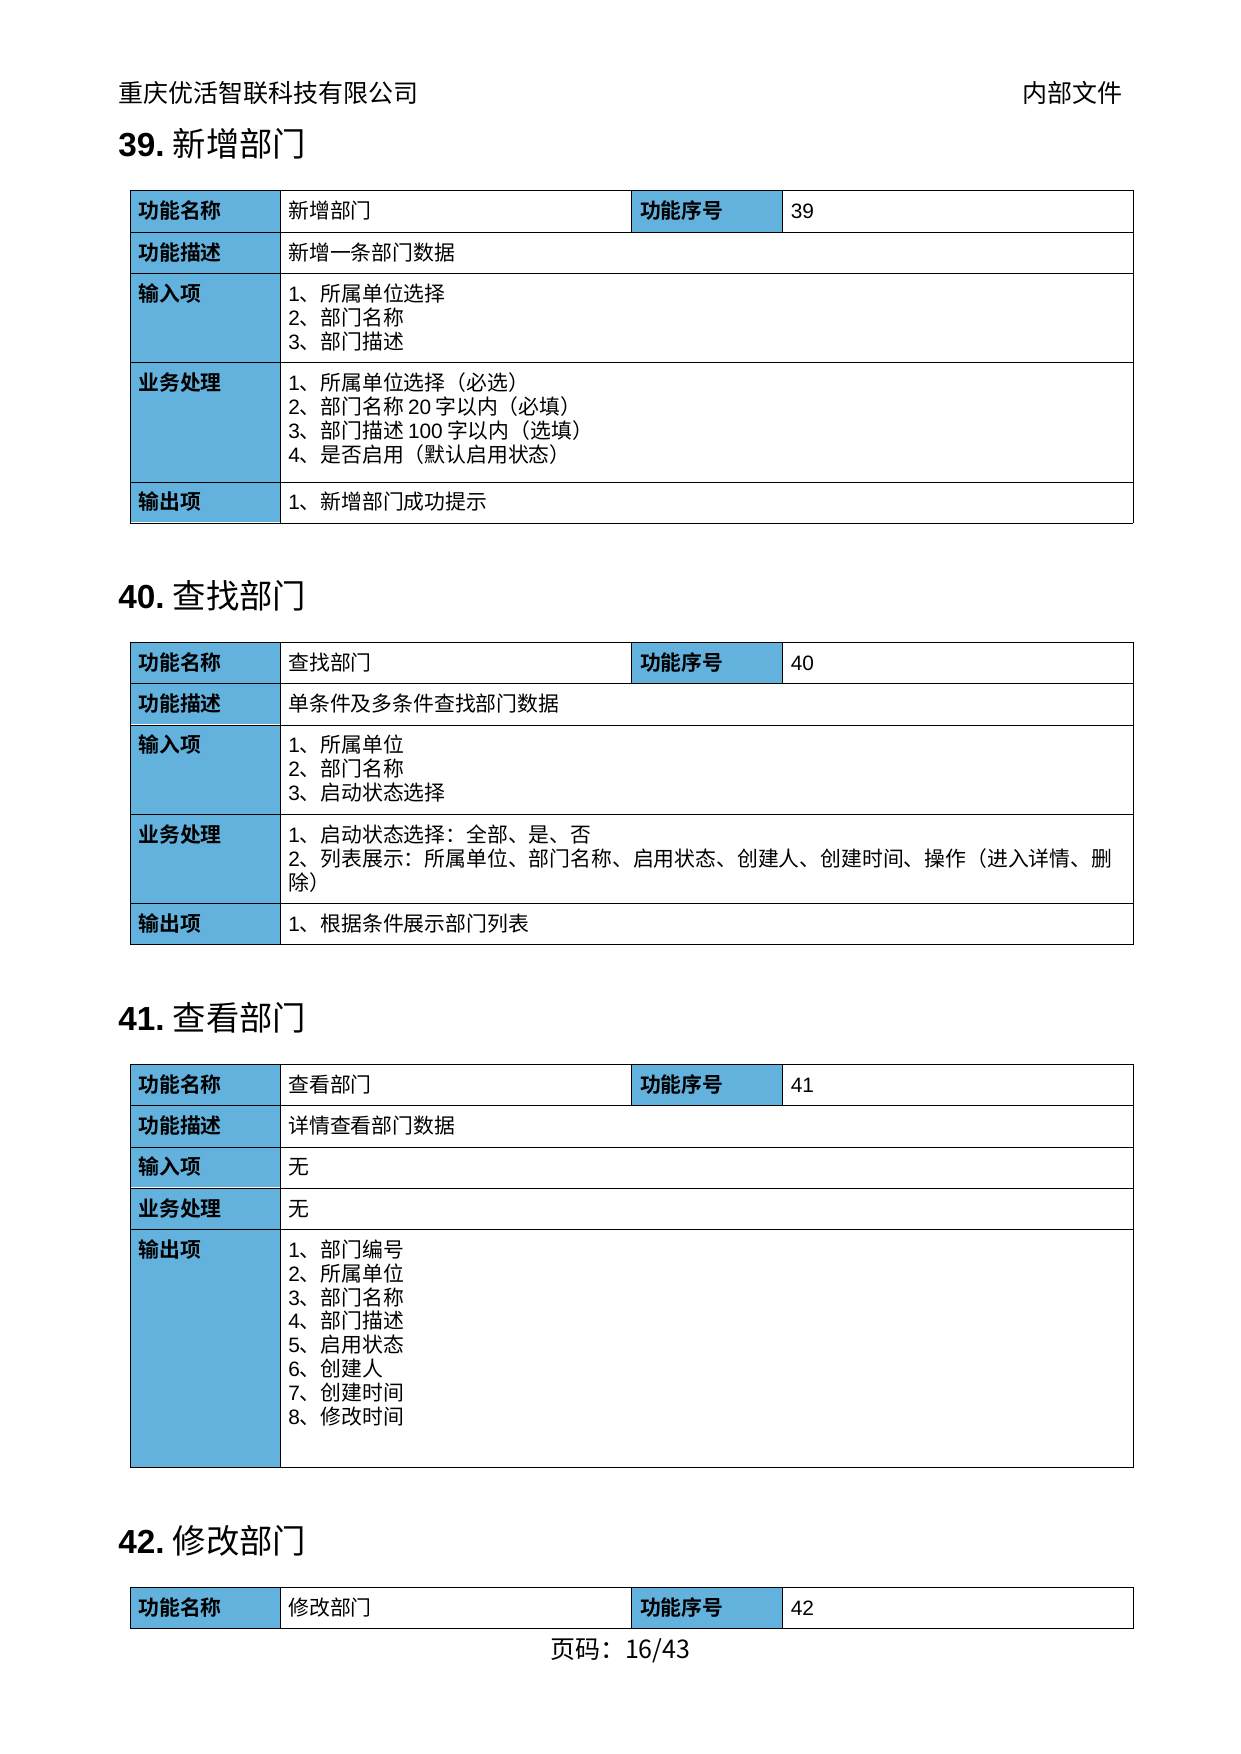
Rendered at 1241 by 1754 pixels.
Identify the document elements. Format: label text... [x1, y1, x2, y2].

list 新增部门 [118, 118, 1122, 166]
table_cell 输入项 [131, 274, 280, 362]
table_cell 1、新增部门成功提示 [281, 483, 1133, 522]
table_cell 新增一条部门数据 [281, 233, 1133, 273]
list 查看部门 [118, 992, 1122, 1040]
table_header 41 [783, 1065, 1133, 1105]
table_header 修改部门 [281, 1588, 631, 1628]
table_header 功能名称 [131, 191, 280, 232]
list 查找部门 [118, 570, 1122, 618]
table_header 新增部门 [281, 191, 631, 232]
table_cell 单条件及多条件查找部门数据 [281, 684, 1133, 724]
table_cell 无 [281, 1189, 1133, 1229]
table_header 42 [783, 1588, 1133, 1628]
table_cell 1、根据条件展示部门列表 [281, 904, 1133, 944]
table_header 功能名称 [131, 1065, 280, 1105]
table_cell 1、启动状态选择：全部、是、否 2、列表展示：所属单位、部门名称、启用状态、创建人、创建时间、操作（进入详情、删除） [281, 815, 1133, 903]
table_cell 业务处理 [131, 363, 280, 481]
table_header 功能序号 [632, 643, 782, 683]
table_cell 1、所属单位选择（必选） 2、部门名称20字以内（必填） 3、部门描述100字以内（选填） 4、是否启用（默认启用状态） [281, 363, 1133, 481]
list 修改部门 [118, 1515, 1122, 1563]
table_header 40 [783, 643, 1133, 683]
table_cell 无 [281, 1148, 1133, 1187]
table_cell 输出项 [131, 1230, 280, 1467]
table_header 功能名称 [131, 643, 280, 683]
table_header 39 [783, 191, 1133, 232]
table_cell 功能描述 [131, 1106, 280, 1146]
table_header 功能序号 [632, 191, 782, 232]
table_header 功能序号 [632, 1065, 782, 1105]
table_cell 功能描述 [131, 684, 280, 724]
table_cell 输出项 [131, 483, 280, 522]
table_cell 输入项 [131, 726, 280, 814]
table_cell 输入项 [131, 1148, 280, 1187]
table_cell 业务处理 [131, 1189, 280, 1229]
table_header 查找部门 [281, 643, 631, 683]
table_cell 1、所属单位 2、部门名称 3、启动状态选择 [281, 726, 1133, 814]
table_cell 功能描述 [131, 233, 280, 273]
table_header 功能名称 [131, 1588, 280, 1628]
table_cell 业务处理 [131, 815, 280, 903]
table_cell 1、部门编号 2、所属单位 3、部门名称 4、部门描述 5、启用状态 6、创建人 7、创建时间 8、修改时间 [281, 1230, 1133, 1467]
table_cell 详情查看部门数据 [281, 1106, 1133, 1146]
table_header 功能序号 [632, 1588, 782, 1628]
table_cell 输出项 [131, 904, 280, 944]
table_header 查看部门 [281, 1065, 631, 1105]
table_cell 1、所属单位选择 2、部门名称 3、部门描述 [281, 274, 1133, 362]
